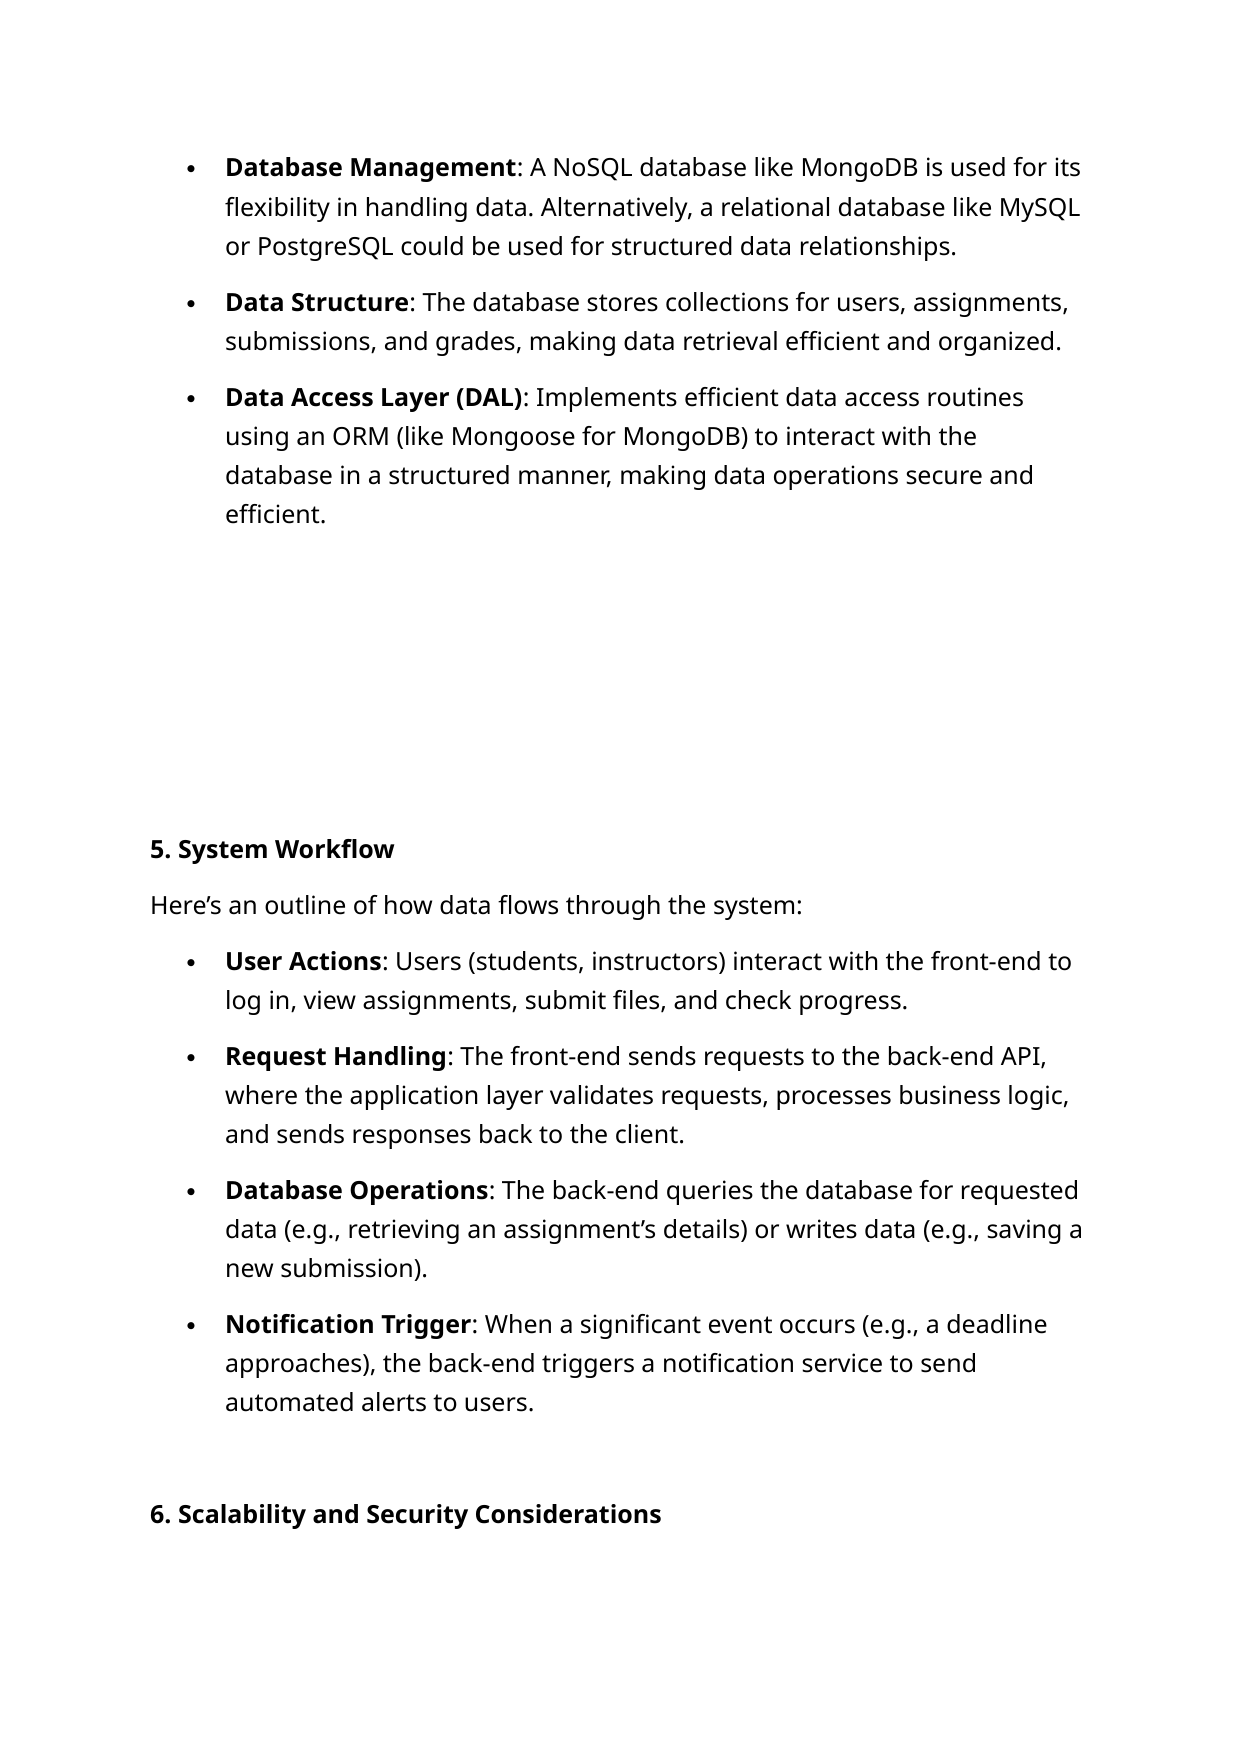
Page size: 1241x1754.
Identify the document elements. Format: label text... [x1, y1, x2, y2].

list Request Handling: The front-end sends requests to the back-end API, where the application layer validates requests, processes business logic, and sends responses back to the client. [187, 1038, 1090, 1151]
list Database Operations: The back-end queries the database for requested data (e.g., retrieving an assignment’s details) or writes data (e.g., saving a new submission). [187, 1172, 1090, 1285]
list Database Management: A NoSQL database like MongoDB is used for its flexibility in handling data. Alternatively, a relational database like MySQL or PostgreSQL could be used for structured data relationships. [187, 150, 1090, 262]
text Here’s an outline of how data flows through the system: [150, 887, 1090, 922]
list User Actions: Users (students, instructors) interact with the front-end to log in, view assignments, submit files, and check progress. [187, 943, 1090, 1017]
text 5. System Workflow [150, 832, 1090, 866]
list Data Structure: The database stores collections for users, assignments, submissions, and grades, making data retrieval efficient and organized. [187, 284, 1090, 357]
text 6. Scalability and Security Considerations [150, 1497, 1090, 1531]
list Data Access Layer (DAL): Implements efficient data access routines using an ORM (like Mongoose for MongoDB) to interact with the database in a structured manner, making data operations secure and efficient. [187, 379, 1090, 531]
list Notification Trigger: When a significant event occurs (e.g., a deadline approaches), the back-end triggers a notification service to send automated alerts to users. [187, 1307, 1090, 1419]
